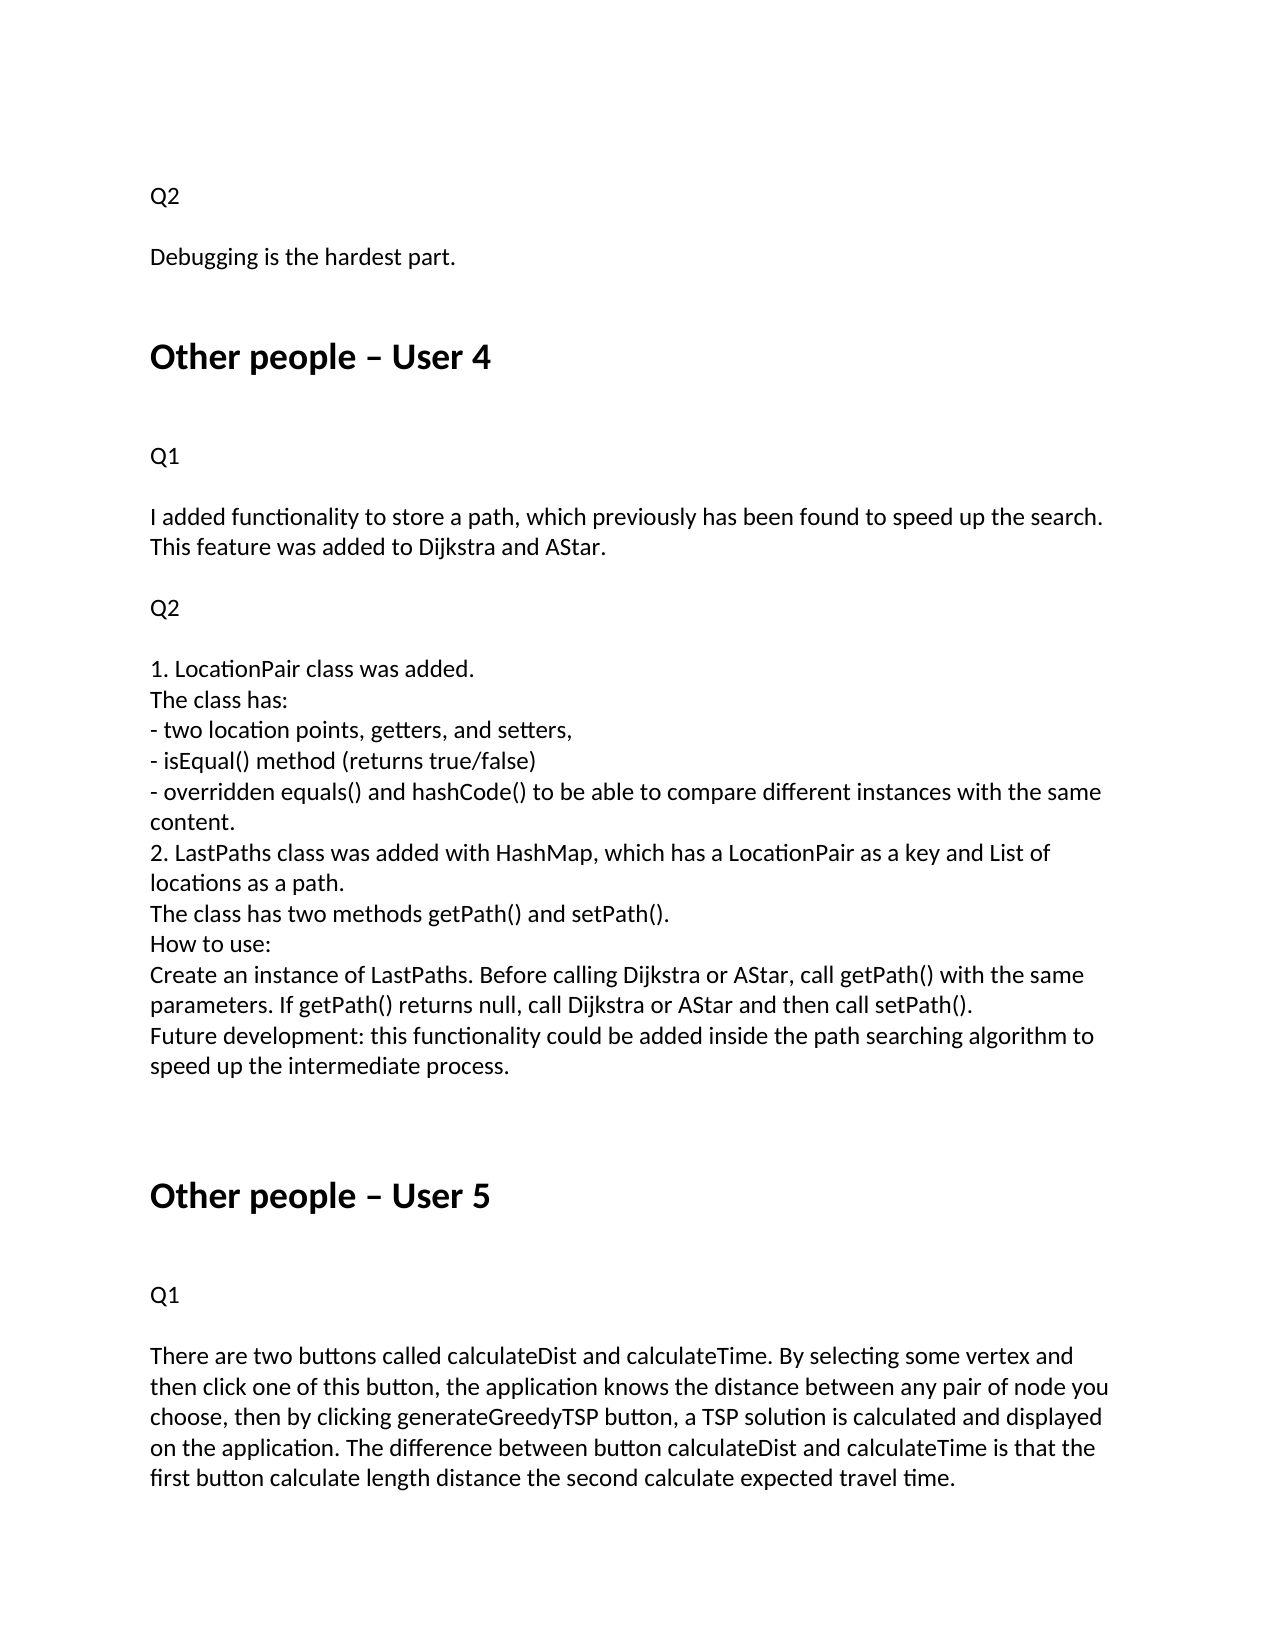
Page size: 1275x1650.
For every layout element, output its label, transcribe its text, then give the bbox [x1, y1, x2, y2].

text - overridden equals() and hashCode() to be able to compare different instances with the same content. [150, 776, 1125, 837]
text The class has: [150, 684, 1125, 715]
text Future development: this functionality could be added inside the path searching algorithm to speed up the intermediate process. [150, 1020, 1125, 1081]
text 1. LocationPair class was added. [150, 654, 1125, 684]
text - two location points, getters, and setters, [150, 715, 1125, 745]
text How to use: [150, 928, 1125, 959]
text Q2 [150, 181, 1125, 211]
text The class has two methods getPath() and setPath(). [150, 898, 1125, 928]
text Other people – User 5 [150, 1172, 1125, 1218]
text I added functionality to store a path, which previously has been found to speed up the search. This feature was added to Dijkstra and AStar. [150, 501, 1125, 562]
text Other people – User 4 [150, 333, 1125, 379]
text There are two buttons called calculateDist and calculateTime. By selecting some vertex and then click one of this button, the application knows the distance between any pair of node you choose, then by clicking generateGreedyTSP button, a TSP solution is calculated and displayed on the application. The difference between button calculateDist and calculateTime is that the first button calculate length distance the second calculate expected travel time. [150, 1340, 1125, 1493]
text Create an instance of LastPaths. Before calling Dijkstra or AStar, call getPath() with the same parameters. If getPath() returns null, call Dijkstra or AStar and then call setPath(). [150, 959, 1125, 1020]
text 2. LastPaths class was added with HashMap, which has a LocationPair as a key and List of locations as a path. [150, 837, 1125, 898]
text - isEqual() method (returns true/false) [150, 745, 1125, 776]
text Q1 [150, 1279, 1125, 1310]
text Q1 [150, 440, 1125, 471]
text Q2 [150, 593, 1125, 623]
text Debugging is the hardest part. [150, 242, 1125, 272]
